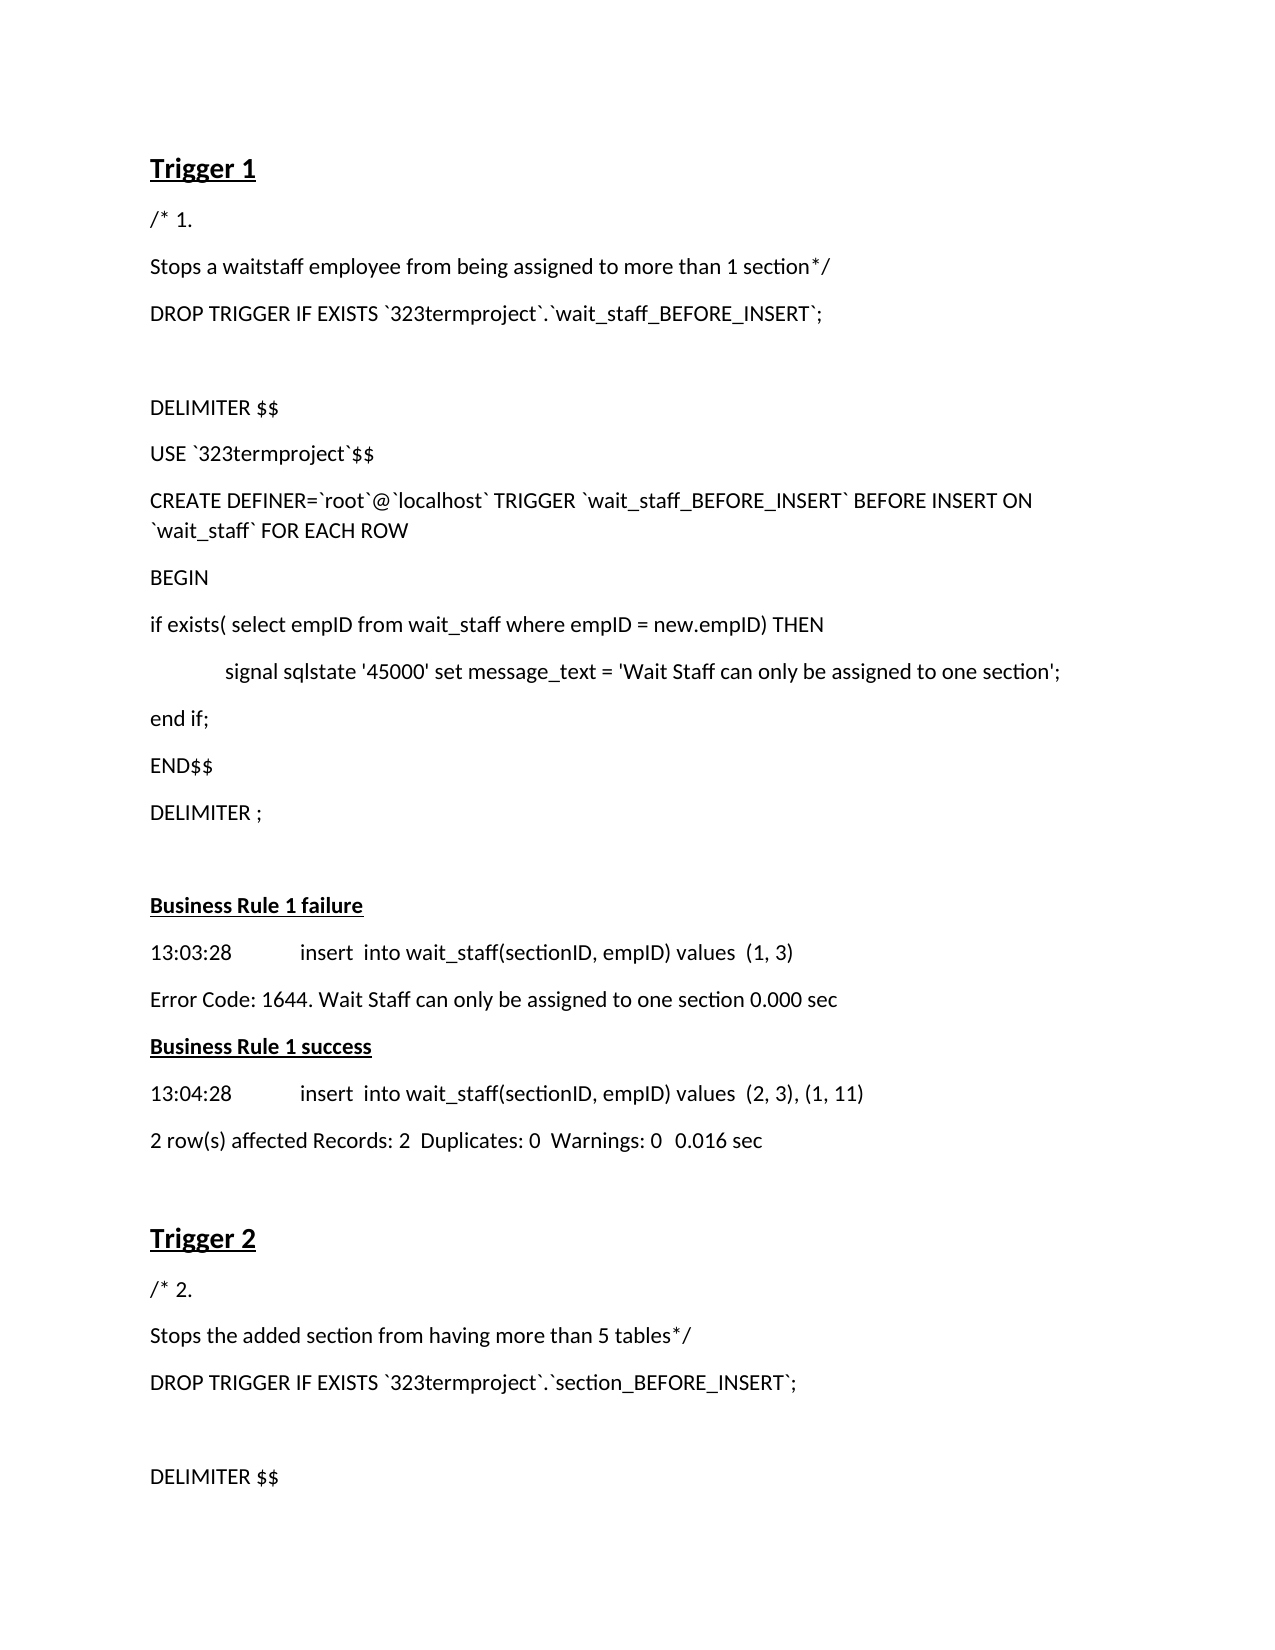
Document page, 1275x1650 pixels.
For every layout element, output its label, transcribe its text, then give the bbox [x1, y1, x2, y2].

text /* 1. [150, 205, 1125, 233]
text DROP TRIGGER IF EXISTS `323termproject`.`section_BEFORE_INSERT`; [150, 1368, 1125, 1397]
text END$$ [150, 751, 1125, 779]
text /* 2. [150, 1275, 1125, 1303]
text Business Rule 1 success [150, 1032, 1125, 1060]
text end if; [150, 704, 1125, 732]
text signal sqlstate '45000' set message_text = 'Wait Staff can only be assigned to one section'; [150, 657, 1125, 685]
text Trigger 2 [150, 1220, 1125, 1255]
text Error Code: 1644. Wait Staff can only be assigned to one section 0.000 sec [150, 985, 1125, 1013]
text Trigger 1 [150, 150, 1125, 186]
text Stops a waitstaff employee from being assigned to more than 1 section*/ [150, 252, 1125, 280]
text USE `323termproject`$$ [150, 439, 1125, 467]
text Stops the added section from having more than 5 tables*/ [150, 1322, 1125, 1350]
text DELIMITER $$ [150, 393, 1125, 421]
text DELIMITER ; [150, 798, 1125, 826]
text 2 row(s) affected Records: 2 Duplicates: 0 Warnings: 0 0.016 sec [150, 1126, 1125, 1154]
text 13:04:28 insert into wait_staff(sectionID, empID) values (2, 3), (1, 11) [150, 1079, 1125, 1107]
text Business Rule 1 failure [150, 892, 1125, 919]
text BEGIN [150, 563, 1125, 591]
text DROP TRIGGER IF EXISTS `323termproject`.`wait_staff_BEFORE_INSERT`; [150, 299, 1125, 327]
text CREATE DEFINER=`root`@`localhost` TRIGGER `wait_staff_BEFORE_INSERT` BEFORE INSERT ON `wait_staff` FOR EACH ROW [150, 486, 1125, 544]
text 13:03:28 insert into wait_staff(sectionID, empID) values (1, 3) [150, 938, 1125, 966]
text DELIMITER $$ [150, 1462, 1125, 1490]
text if exists( select empID from wait_staff where empID = new.empID) THEN [150, 610, 1125, 638]
